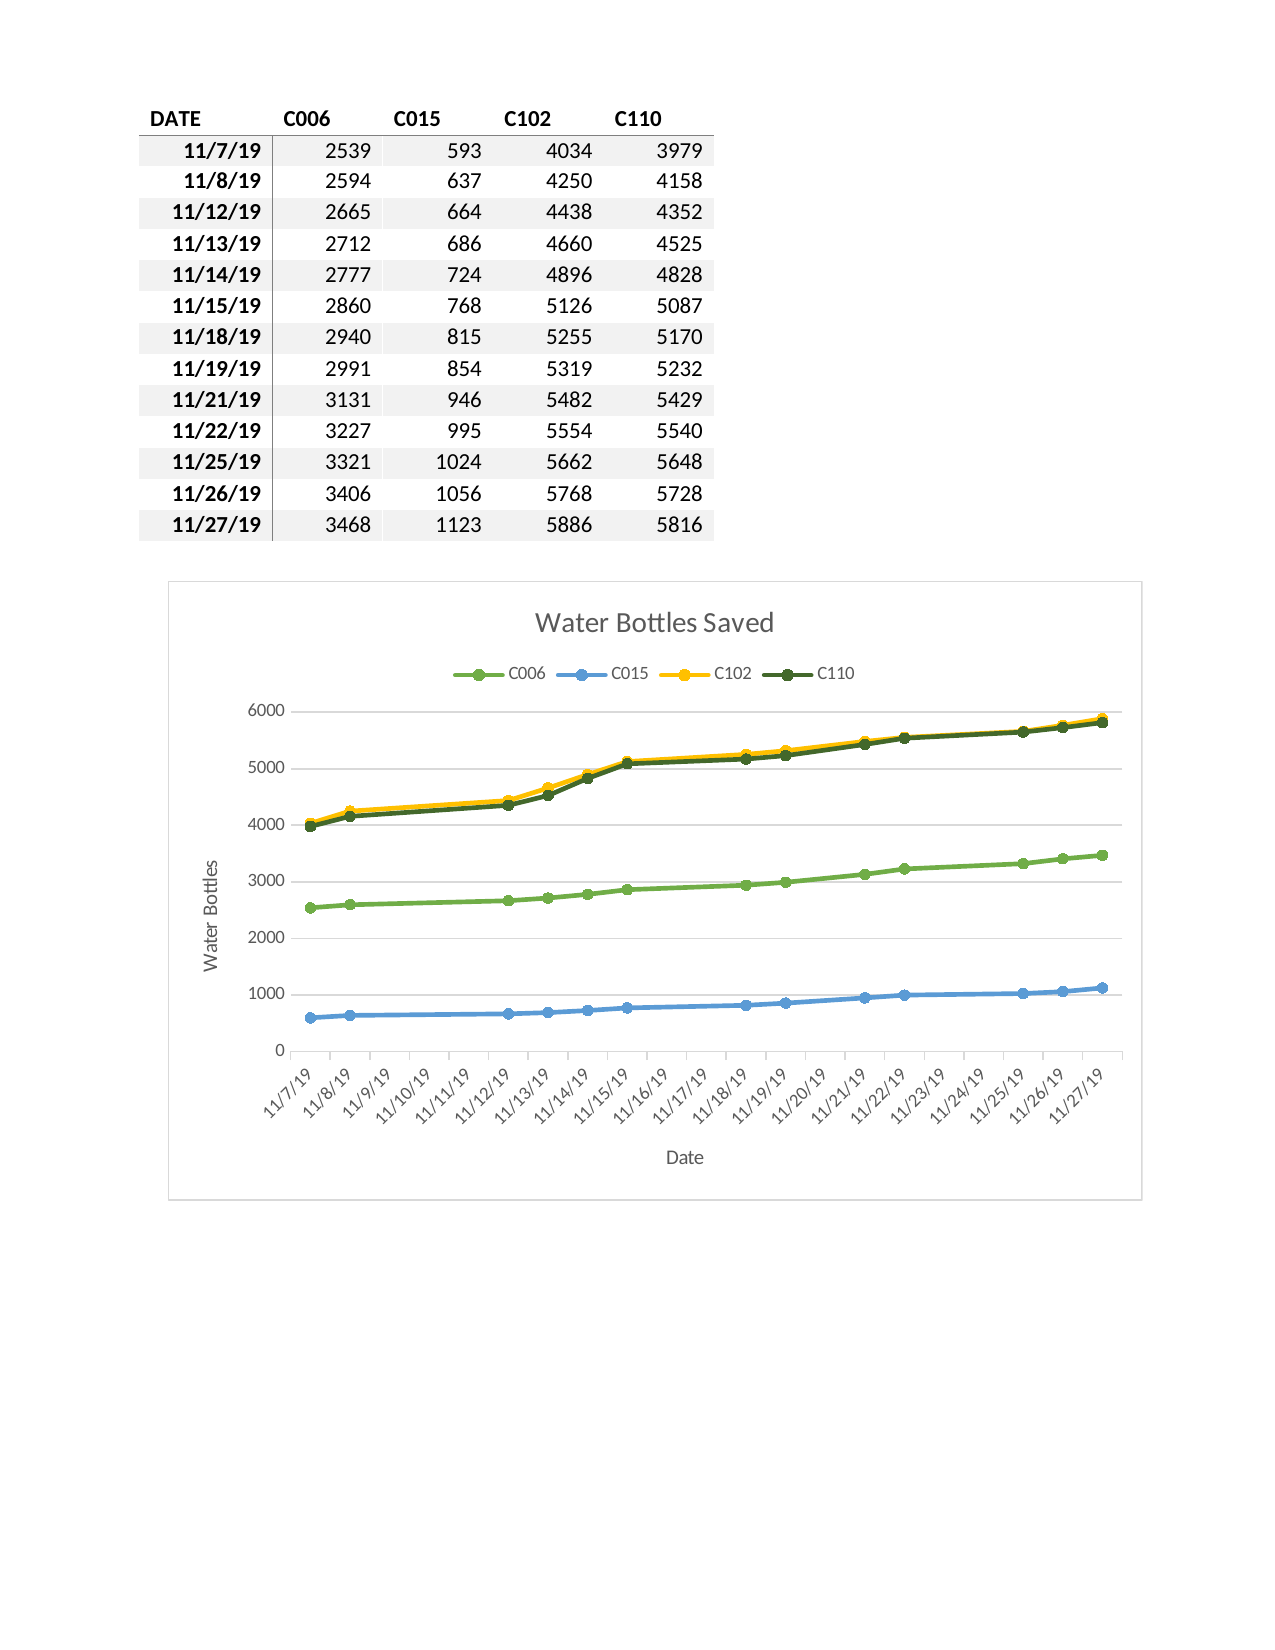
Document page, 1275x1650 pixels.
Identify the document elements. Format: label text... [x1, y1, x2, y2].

table_cell 5816 [603, 510, 714, 541]
table_cell 3321 [273, 448, 382, 479]
table_cell 686 [383, 229, 493, 260]
table_cell 854 [383, 354, 493, 385]
table_cell 2712 [273, 229, 382, 260]
table_cell 946 [383, 385, 493, 416]
table_cell 5232 [603, 354, 714, 385]
table_header C102 [493, 104, 603, 135]
table_cell 5482 [493, 385, 603, 416]
table_cell 3227 [273, 416, 382, 447]
table_cell 2594 [273, 166, 382, 197]
table_header Date [139, 104, 272, 135]
table_cell 11/13/19 [139, 229, 272, 260]
table_cell 593 [383, 136, 493, 166]
table_cell 2777 [273, 260, 382, 291]
table_cell 4525 [603, 229, 714, 260]
table_cell 5886 [493, 510, 603, 541]
table_cell 664 [383, 198, 493, 229]
table_cell 11/26/19 [139, 479, 272, 510]
table_cell 11/22/19 [139, 416, 272, 447]
table_cell 3131 [273, 385, 382, 416]
table_cell 768 [383, 291, 493, 322]
table_cell 11/15/19 [139, 291, 272, 322]
table_cell 11/14/19 [139, 260, 272, 291]
table_cell 4896 [493, 260, 603, 291]
table_cell 5554 [493, 416, 603, 447]
table_cell 4250 [493, 166, 603, 197]
table_cell 3468 [273, 510, 382, 541]
table_cell 5768 [493, 479, 603, 510]
table_cell 4034 [493, 136, 603, 166]
table_cell 11/18/19 [139, 323, 272, 354]
table_cell 4660 [493, 229, 603, 260]
table_cell 2539 [273, 136, 382, 166]
table_cell 11/12/19 [139, 198, 272, 229]
table_cell 5087 [603, 291, 714, 322]
table_cell 11/19/19 [139, 354, 272, 385]
table_cell 4438 [493, 198, 603, 229]
table_cell 4352 [603, 198, 714, 229]
table_header C015 [383, 104, 493, 135]
table_cell 1024 [383, 448, 493, 479]
table_cell 2940 [273, 323, 382, 354]
table_cell 11/8/19 [139, 166, 272, 197]
table_cell 5540 [603, 416, 714, 447]
table_cell 5648 [603, 448, 714, 479]
table_cell 5728 [603, 479, 714, 510]
table_cell 815 [383, 323, 493, 354]
table_header C110 [603, 104, 714, 135]
table_cell 637 [383, 166, 493, 197]
table_cell 5662 [493, 448, 603, 479]
table_cell 5170 [603, 323, 714, 354]
table_cell 2665 [273, 198, 382, 229]
table_cell 3406 [273, 479, 382, 510]
table_cell 5126 [493, 291, 603, 322]
table_cell 724 [383, 260, 493, 291]
table_cell 5429 [603, 385, 714, 416]
table_cell 11/27/19 [139, 510, 272, 541]
table_cell 1056 [383, 479, 493, 510]
table_cell 5319 [493, 354, 603, 385]
table_cell 11/25/19 [139, 448, 272, 479]
table_cell 4828 [603, 260, 714, 291]
table_cell 1123 [383, 510, 493, 541]
table_cell 2860 [273, 291, 382, 322]
table_header C006 [272, 104, 382, 135]
table_cell 2991 [273, 354, 382, 385]
table_cell 995 [383, 416, 493, 447]
table_cell 5255 [493, 323, 603, 354]
table_cell 11/21/19 [139, 385, 272, 416]
table_cell 4158 [603, 166, 714, 197]
table_cell 11/7/19 [139, 136, 272, 166]
table_cell 3979 [603, 136, 714, 166]
